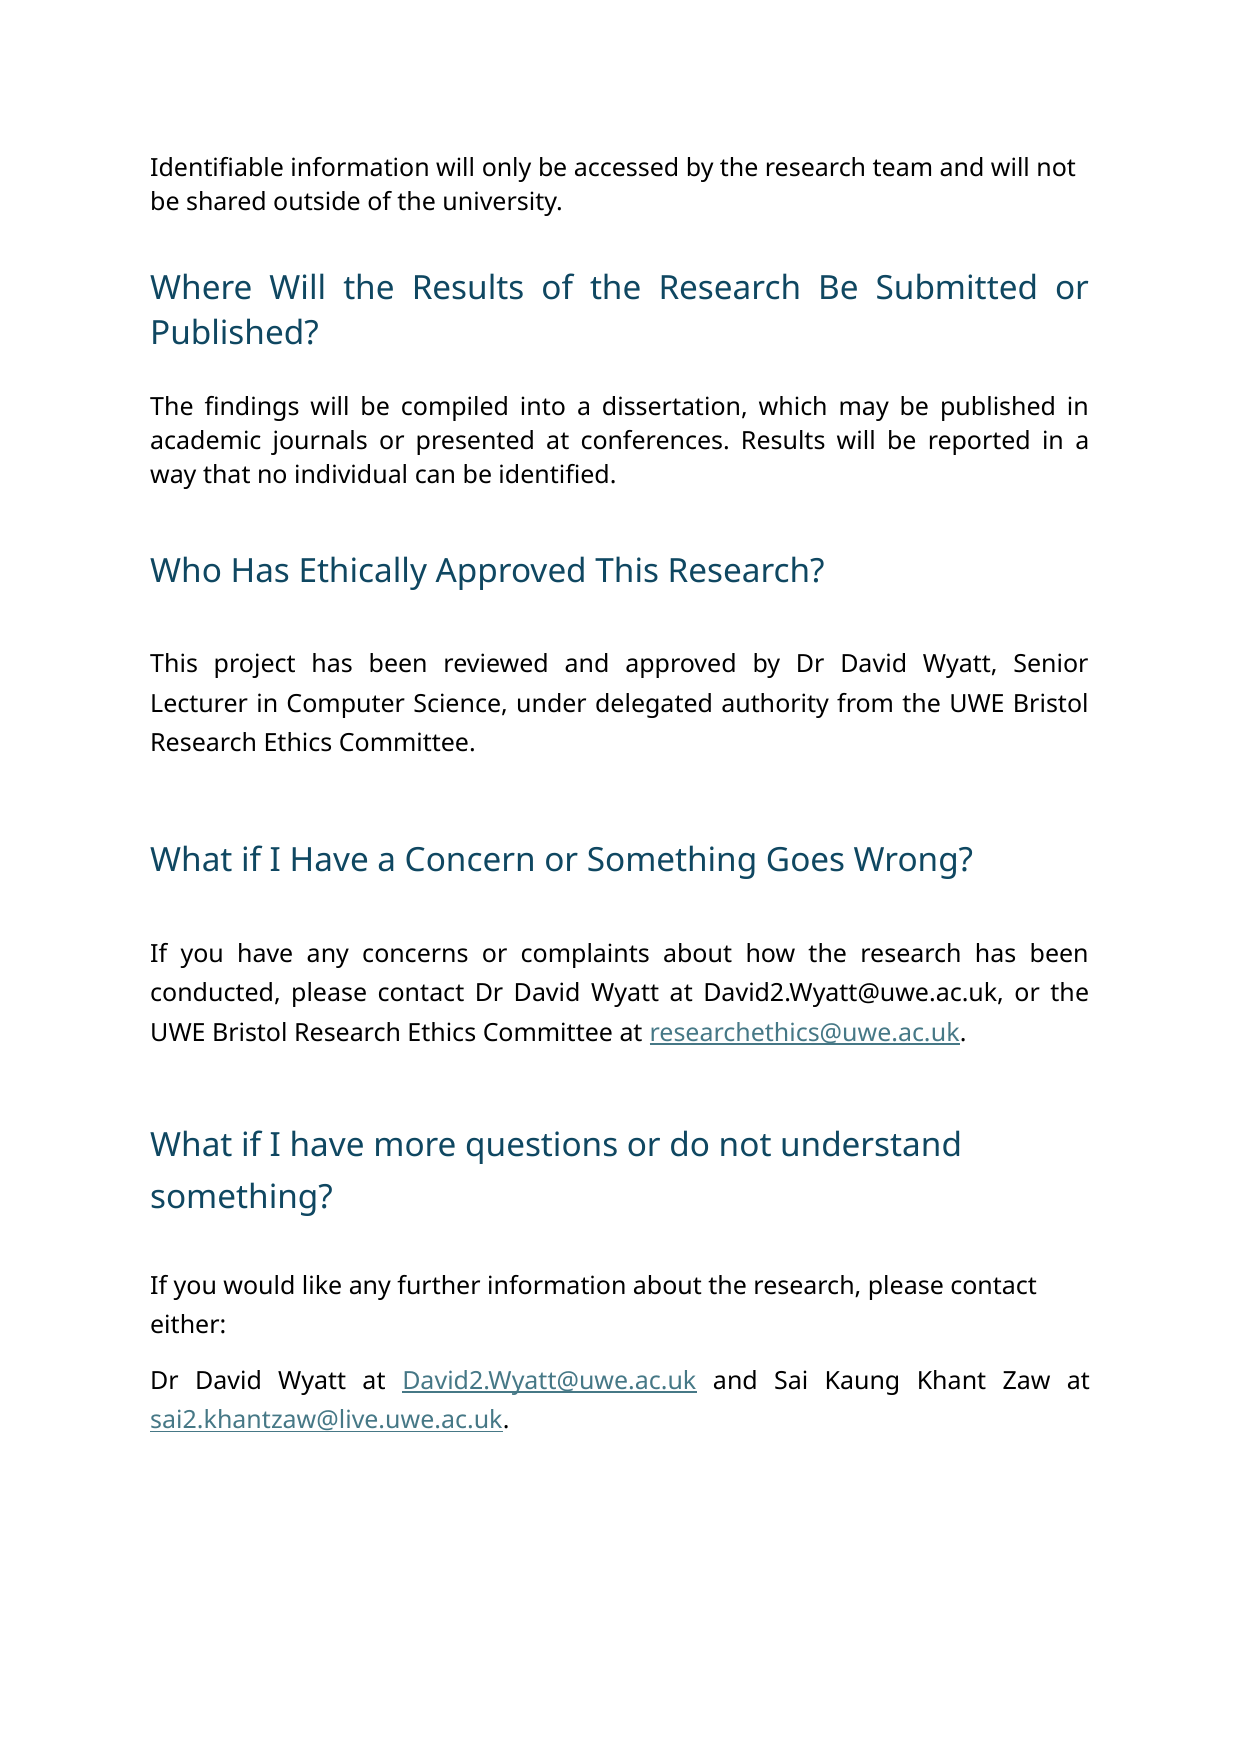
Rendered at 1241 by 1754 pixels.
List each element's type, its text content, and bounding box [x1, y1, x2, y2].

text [150, 150, 1090, 218]
text The findings will be compiled into a dissertation, which may be published in academic journals or presented at conferences. Results will be reported in a way that no individual can be identified. [150, 354, 1090, 491]
subtitle What if I have more questions or do not understand something? [150, 1121, 1090, 1218]
text Dr David Wyatt at David2.Wyatt@uwe.ac.uk and Sai Kaung Khant Zaw at sai2.khantzaw@live.uwe.ac.uk. [150, 1362, 1090, 1436]
text If you would like any further information about the research, please contact either: [150, 1267, 1090, 1341]
subtitle What if I Have a Concern or Something Goes Wrong? [150, 836, 1090, 882]
text If you have any concerns or complaints about how the research has been conducted, please contact Dr David Wyatt at David2.Wyatt@uwe.ac.uk, or the UWE Bristol Research Ethics Committee at researchethics@uwe.ac.uk. [150, 897, 1090, 1048]
subtitle Who Has Ethically Approved This Research? [150, 546, 1090, 592]
text Where Will the Results of the Research Be Submitted or Published? [150, 263, 1090, 354]
text This project has been reviewed and approved by Dr David Wyatt, Senior Lecturer in Computer Science, under delegated authority from the UWE Bristol Research Ethics Committee. [150, 607, 1090, 758]
